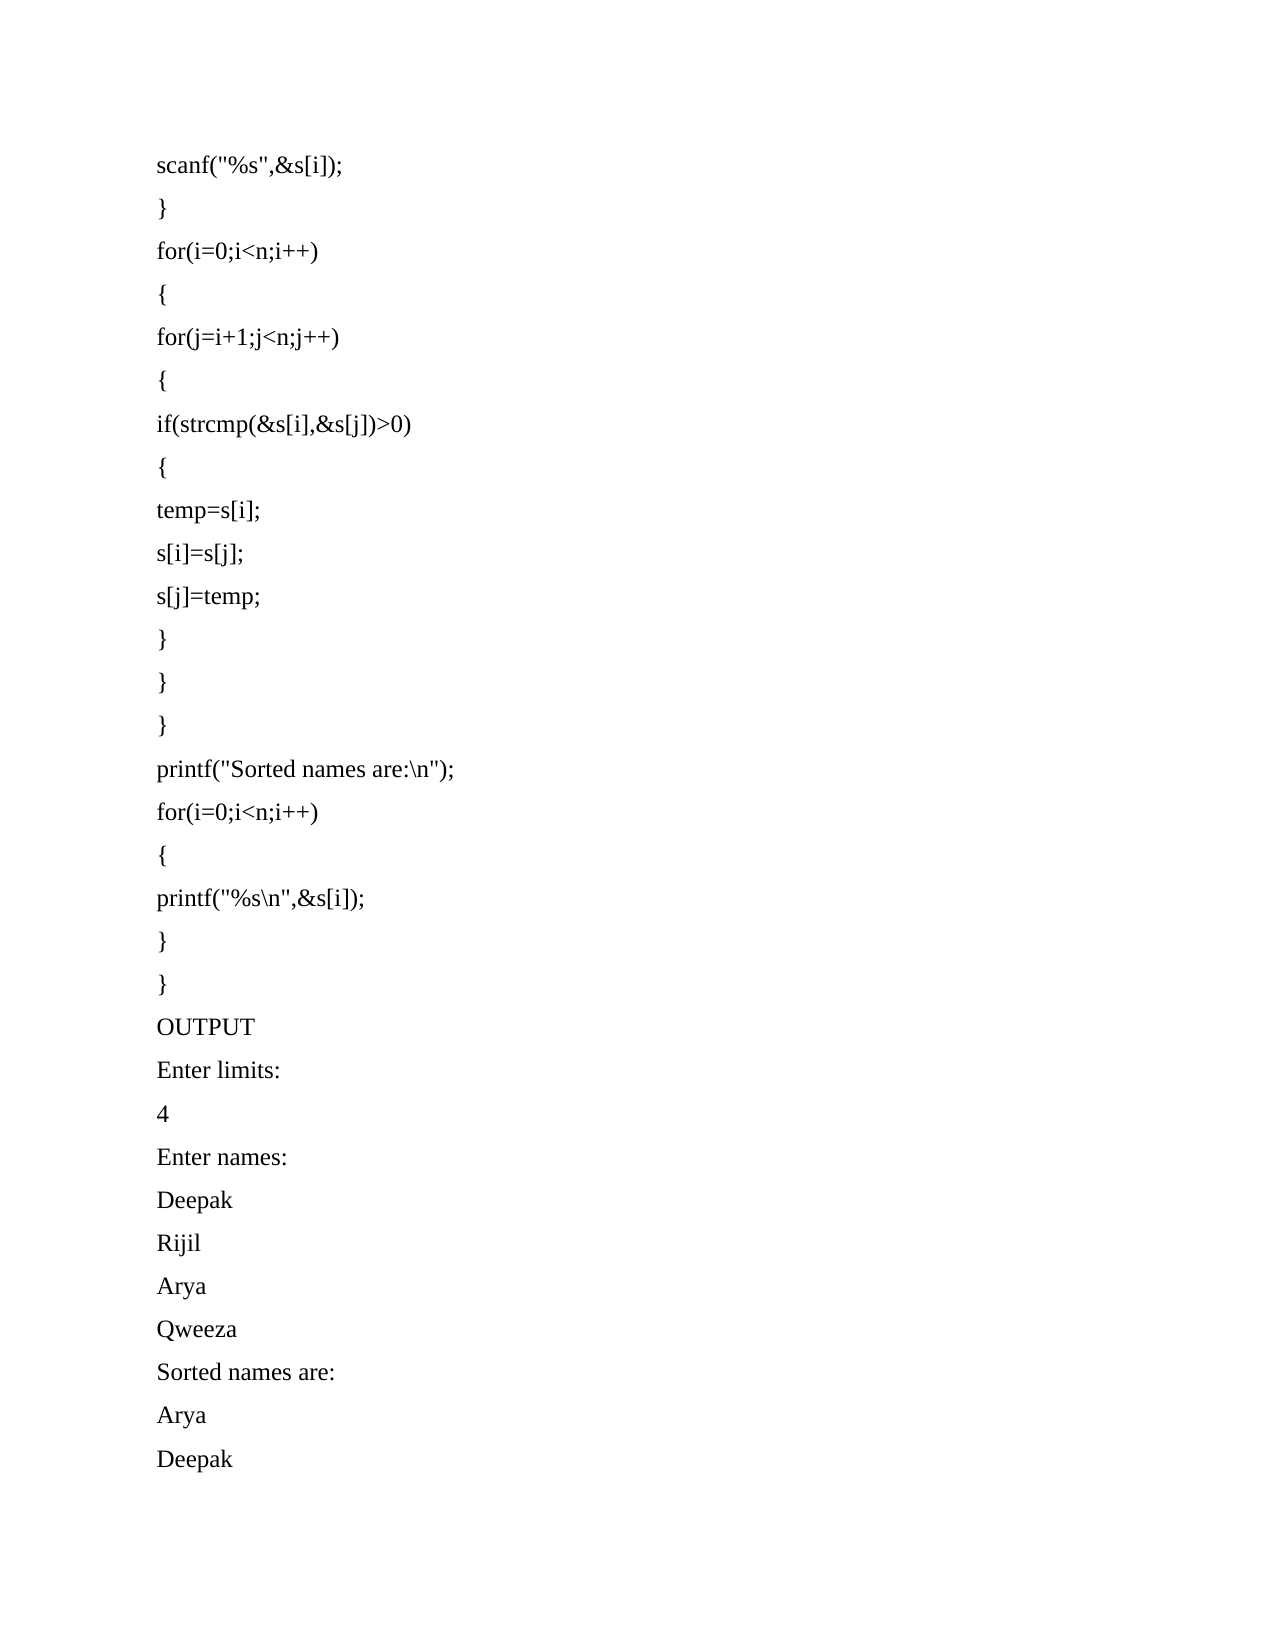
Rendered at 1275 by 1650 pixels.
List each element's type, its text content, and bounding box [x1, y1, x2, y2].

text { [156, 366, 1118, 394]
text Qweeza [156, 1314, 1118, 1343]
text } [156, 711, 1118, 739]
text for(j=i+1;j<n;j++) [156, 322, 1118, 351]
text Enter limits: [156, 1056, 1118, 1084]
text Arya [156, 1401, 1118, 1429]
text for(i=0;i<n;i++) [156, 236, 1118, 265]
text Sorted names are: [156, 1357, 1118, 1386]
text { [156, 840, 1118, 869]
text 4 [156, 1099, 1118, 1127]
text printf("Sorted names are:\n"); [156, 754, 1118, 782]
text printf("%s\n",&s[i]); [156, 883, 1118, 912]
text Rijil [156, 1228, 1118, 1257]
text } [156, 969, 1118, 998]
text OUTPUT [156, 1012, 1118, 1041]
text scanf("%s",&s[i]); [156, 150, 1118, 179]
text Arya [156, 1271, 1118, 1300]
text { [156, 279, 1118, 308]
text if(strcmp(&s[i],&s[j])>0) [156, 409, 1118, 437]
text } [156, 667, 1118, 696]
text Enter names: [156, 1142, 1118, 1171]
text Deepak [156, 1185, 1118, 1214]
text } [156, 624, 1118, 653]
text s[i]=s[j]; [156, 538, 1118, 567]
text for(i=0;i<n;i++) [156, 797, 1118, 826]
text } [156, 926, 1118, 955]
text s[j]=temp; [156, 581, 1118, 610]
text temp=s[i]; [156, 495, 1118, 524]
text { [156, 452, 1118, 481]
text } [156, 193, 1118, 222]
text Deepak [156, 1444, 1118, 1472]
